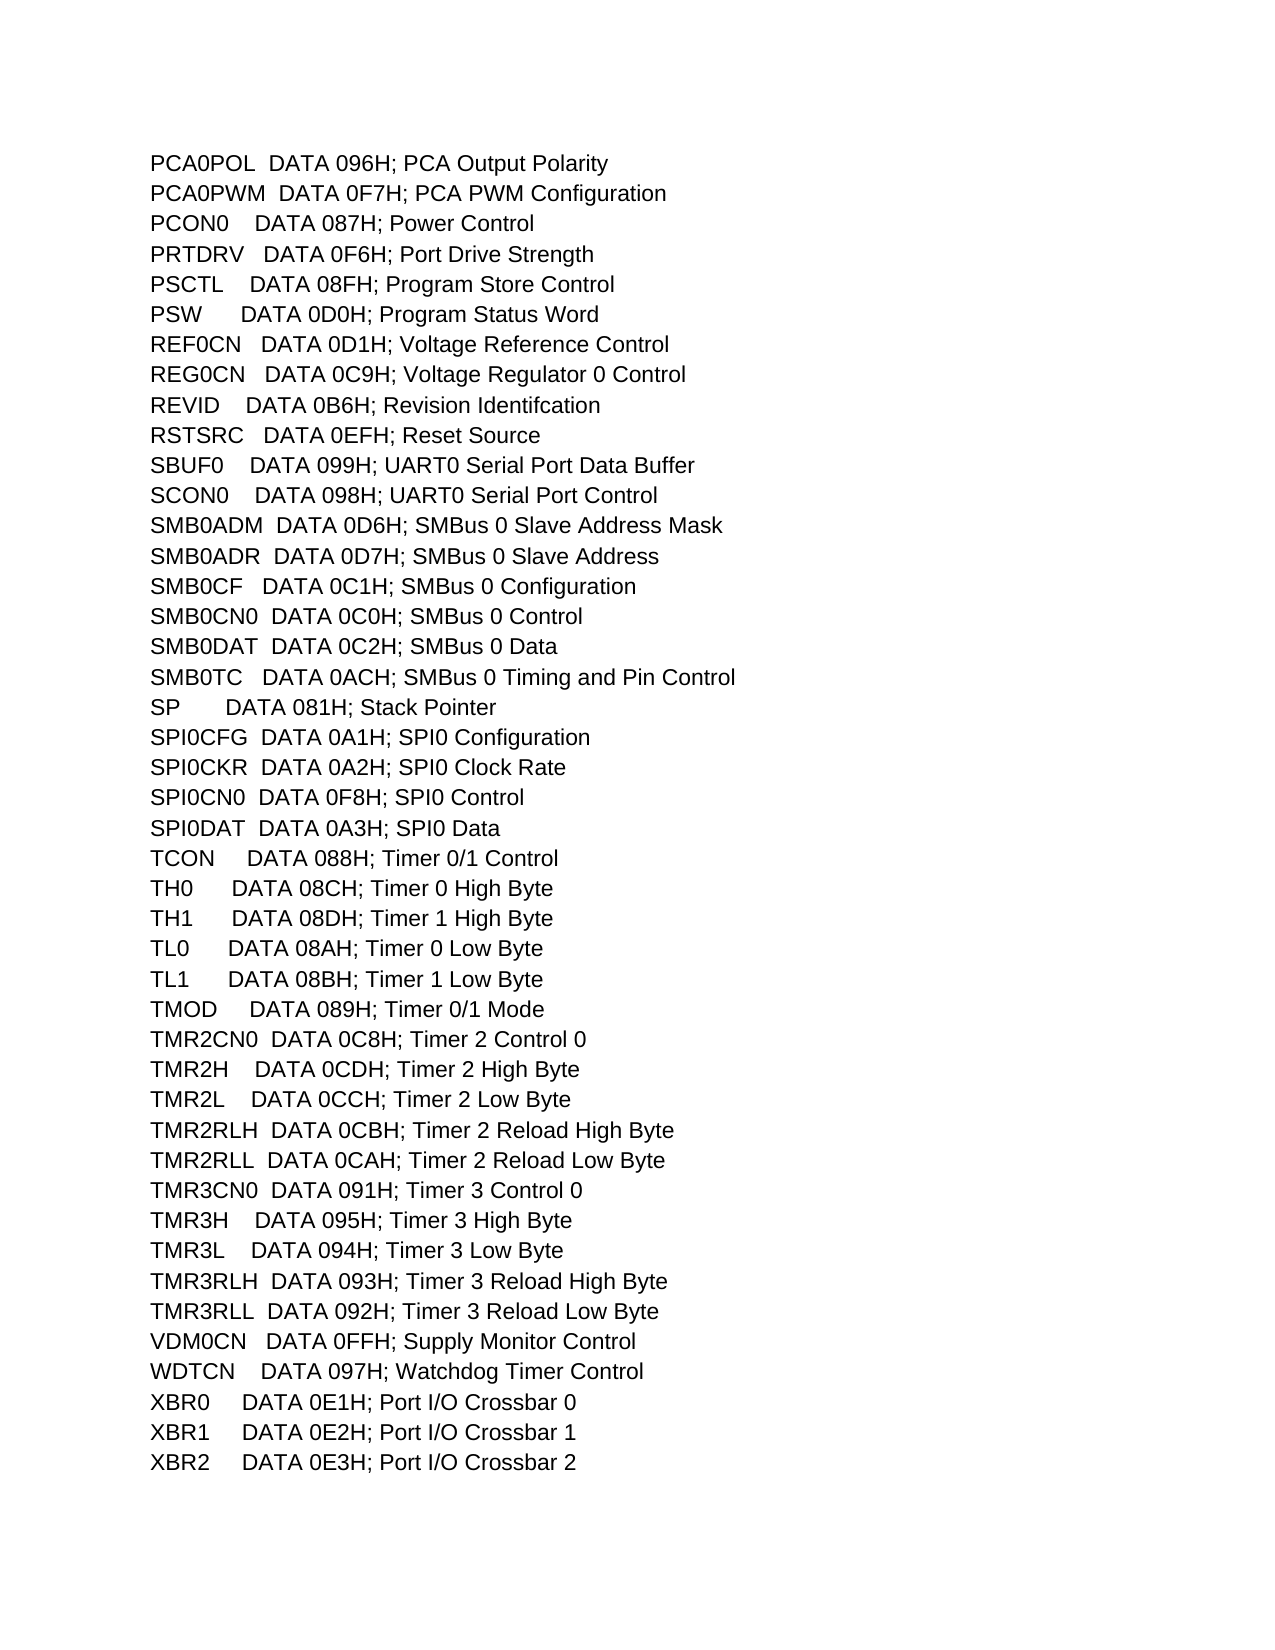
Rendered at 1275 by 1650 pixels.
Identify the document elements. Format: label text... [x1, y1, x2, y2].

text PCON0 DATA 087H; Power Control [150, 210, 1125, 237]
text TCON DATA 088H; Timer 0/1 Control [150, 845, 1125, 871]
text SMB0TC DATA 0ACH; SMBus 0 Timing and Pin Control [150, 663, 1125, 690]
text TMOD DATA 089H; Timer 0/1 Mode [150, 996, 1125, 1022]
text SCON0 DATA 098H; UART0 Serial Port Control [150, 482, 1125, 509]
text XBR1 DATA 0E2H; Port I/O Crossbar 1 [150, 1419, 1125, 1445]
text TMR3L DATA 094H; Timer 3 Low Byte [150, 1237, 1125, 1264]
text PSW DATA 0D0H; Program Status Word [150, 301, 1125, 327]
text SPI0DAT DATA 0A3H; SPI0 Data [150, 814, 1125, 841]
text PCA0POL DATA 096H; PCA Output Polarity [150, 150, 1125, 176]
text TMR2RLH DATA 0CBH; Timer 2 Reload High Byte [150, 1117, 1125, 1143]
text SMB0CN0 DATA 0C0H; SMBus 0 Control [150, 603, 1125, 629]
text TMR2L DATA 0CCH; Timer 2 Low Byte [150, 1086, 1125, 1113]
text TMR3CN0 DATA 091H; Timer 3 Control 0 [150, 1177, 1125, 1203]
text XBR2 DATA 0E3H; Port I/O Crossbar 2 [150, 1449, 1125, 1475]
text SMB0ADR DATA 0D7H; SMBus 0 Slave Address [150, 543, 1125, 569]
text TL0 DATA 08AH; Timer 0 Low Byte [150, 935, 1125, 962]
text SPI0CKR DATA 0A2H; SPI0 Clock Rate [150, 754, 1125, 781]
text WDTCN DATA 097H; Watchdog Timer Control [150, 1358, 1125, 1385]
text TMR3H DATA 095H; Timer 3 High Byte [150, 1207, 1125, 1234]
text SP DATA 081H; Stack Pointer [150, 694, 1125, 720]
text SMB0ADM DATA 0D6H; SMBus 0 Slave Address Mask [150, 512, 1125, 539]
text SMB0CF DATA 0C1H; SMBus 0 Configuration [150, 573, 1125, 599]
text TMR2CN0 DATA 0C8H; Timer 2 Control 0 [150, 1026, 1125, 1052]
text XBR0 DATA 0E1H; Port I/O Crossbar 0 [150, 1388, 1125, 1415]
text TMR2RLL DATA 0CAH; Timer 2 Reload Low Byte [150, 1147, 1125, 1173]
text RSTSRC DATA 0EFH; Reset Source [150, 422, 1125, 448]
text TH0 DATA 08CH; Timer 0 High Byte [150, 875, 1125, 901]
text VDM0CN DATA 0FFH; Supply Monitor Control [150, 1328, 1125, 1354]
text TMR3RLH DATA 093H; Timer 3 Reload High Byte [150, 1268, 1125, 1294]
text SPI0CN0 DATA 0F8H; SPI0 Control [150, 784, 1125, 811]
text TL1 DATA 08BH; Timer 1 Low Byte [150, 966, 1125, 992]
text REG0CN DATA 0C9H; Voltage Regulator 0 Control [150, 361, 1125, 388]
text PRTDRV DATA 0F6H; Port Drive Strength [150, 241, 1125, 267]
text SPI0CFG DATA 0A1H; SPI0 Configuration [150, 724, 1125, 750]
text PCA0PWM DATA 0F7H; PCA PWM Configuration [150, 180, 1125, 207]
text TMR2H DATA 0CDH; Timer 2 High Byte [150, 1056, 1125, 1083]
text REF0CN DATA 0D1H; Voltage Reference Control [150, 331, 1125, 358]
text PSCTL DATA 08FH; Program Store Control [150, 271, 1125, 297]
text TMR3RLL DATA 092H; Timer 3 Reload Low Byte [150, 1298, 1125, 1324]
text SBUF0 DATA 099H; UART0 Serial Port Data Buffer [150, 452, 1125, 478]
text TH1 DATA 08DH; Timer 1 High Byte [150, 905, 1125, 932]
text REVID DATA 0B6H; Revision Identifcation [150, 392, 1125, 418]
text SMB0DAT DATA 0C2H; SMBus 0 Data [150, 633, 1125, 660]
